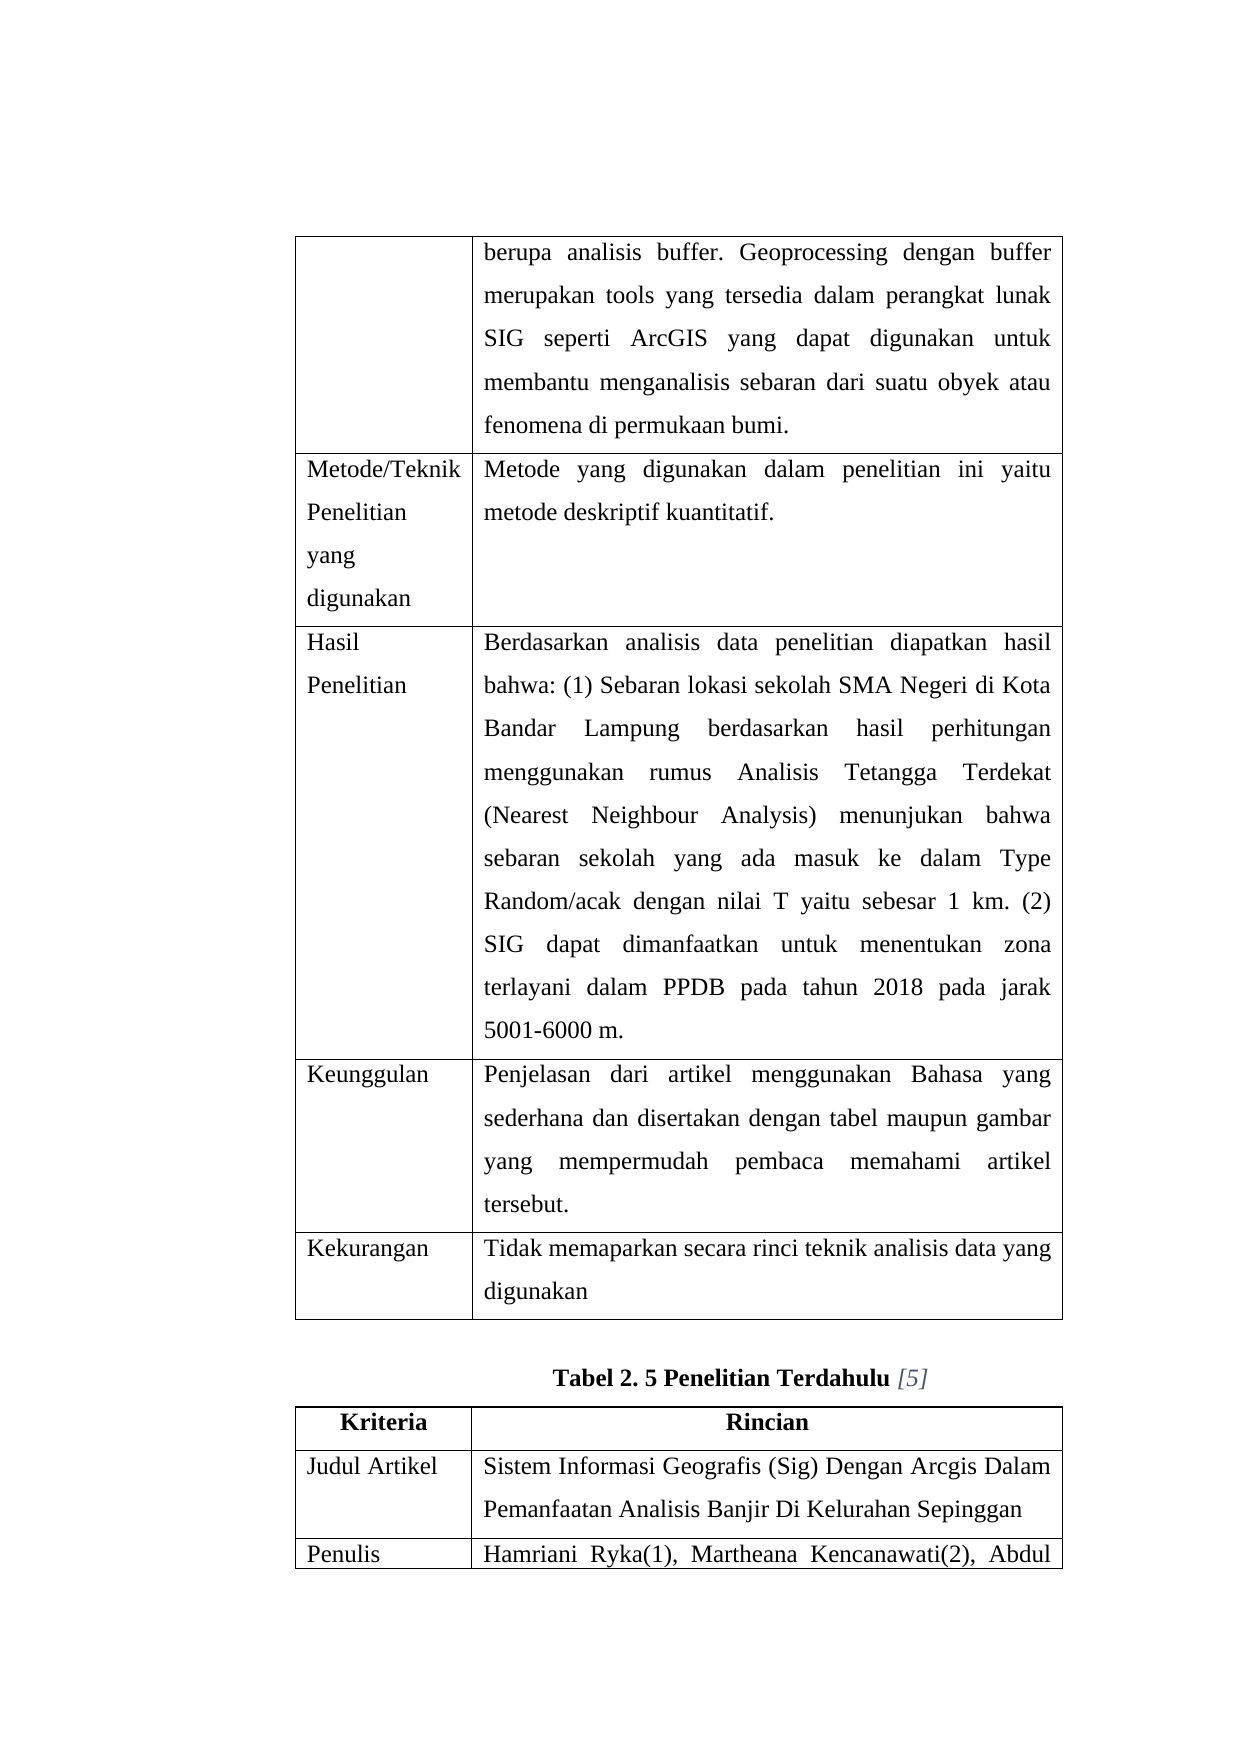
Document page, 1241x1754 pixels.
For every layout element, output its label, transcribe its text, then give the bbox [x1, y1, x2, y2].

table_cell Judul Artikel [296, 1451, 471, 1538]
table_cell Sistem Informasi Geografis (Sig) Dengan Arcgis Dalam Pemanfaatan Analisis Banjir Di Kelurahan Sepinggan [472, 1451, 1062, 1538]
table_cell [473, 237, 1062, 453]
table_cell Berdasarkan analisis data penelitian diapatkan hasil bahwa: (1) Sebaran lokasi sekolah SMA Negeri di Kota Bandar Lampung berdasarkan hasil perhitungan menggunakan rumus Analisis Tetangga Terdekat (Nearest Neighbour Analysis) menunjukan bahwa sebaran sekolah yang ada masuk ke dalam Type Random/acak dengan nilai T yaitu sebesar 1 km. (2) SIG dapat dimanfaatkan untuk menentukan zona terlayani dalam PPDB pada tahun 2018 pada jarak 5001-6000 m. [473, 627, 1062, 1058]
table_header Rincian [472, 1408, 1062, 1450]
table_cell Keunggulan [296, 1060, 472, 1232]
table_cell Metode/Teknik Penelitian yang digunakan [296, 454, 472, 626]
table_cell Kekurangan [296, 1233, 472, 1319]
table_cell Hasil Penelitian [296, 627, 472, 1058]
text Tabel 2. 5 Penelitian Terdahulu [477, 1363, 1063, 1392]
table_header Kriteria [296, 1408, 471, 1450]
table_cell Penulis [296, 1539, 471, 1567]
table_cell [296, 237, 472, 453]
table_cell Tidak memaparkan secara rinci teknik analisis data yang digunakan [473, 1233, 1062, 1319]
table_cell Metode yang digunakan dalam penelitian ini yaitu metode deskriptif kuantitatif. [473, 454, 1062, 626]
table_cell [472, 1539, 1062, 1567]
table_cell Penjelasan dari artikel menggunakan Bahasa yang sederhana dan disertakan dengan tabel maupun gambar yang mempermudah pembaca memahami artikel tersebut. [473, 1060, 1062, 1232]
